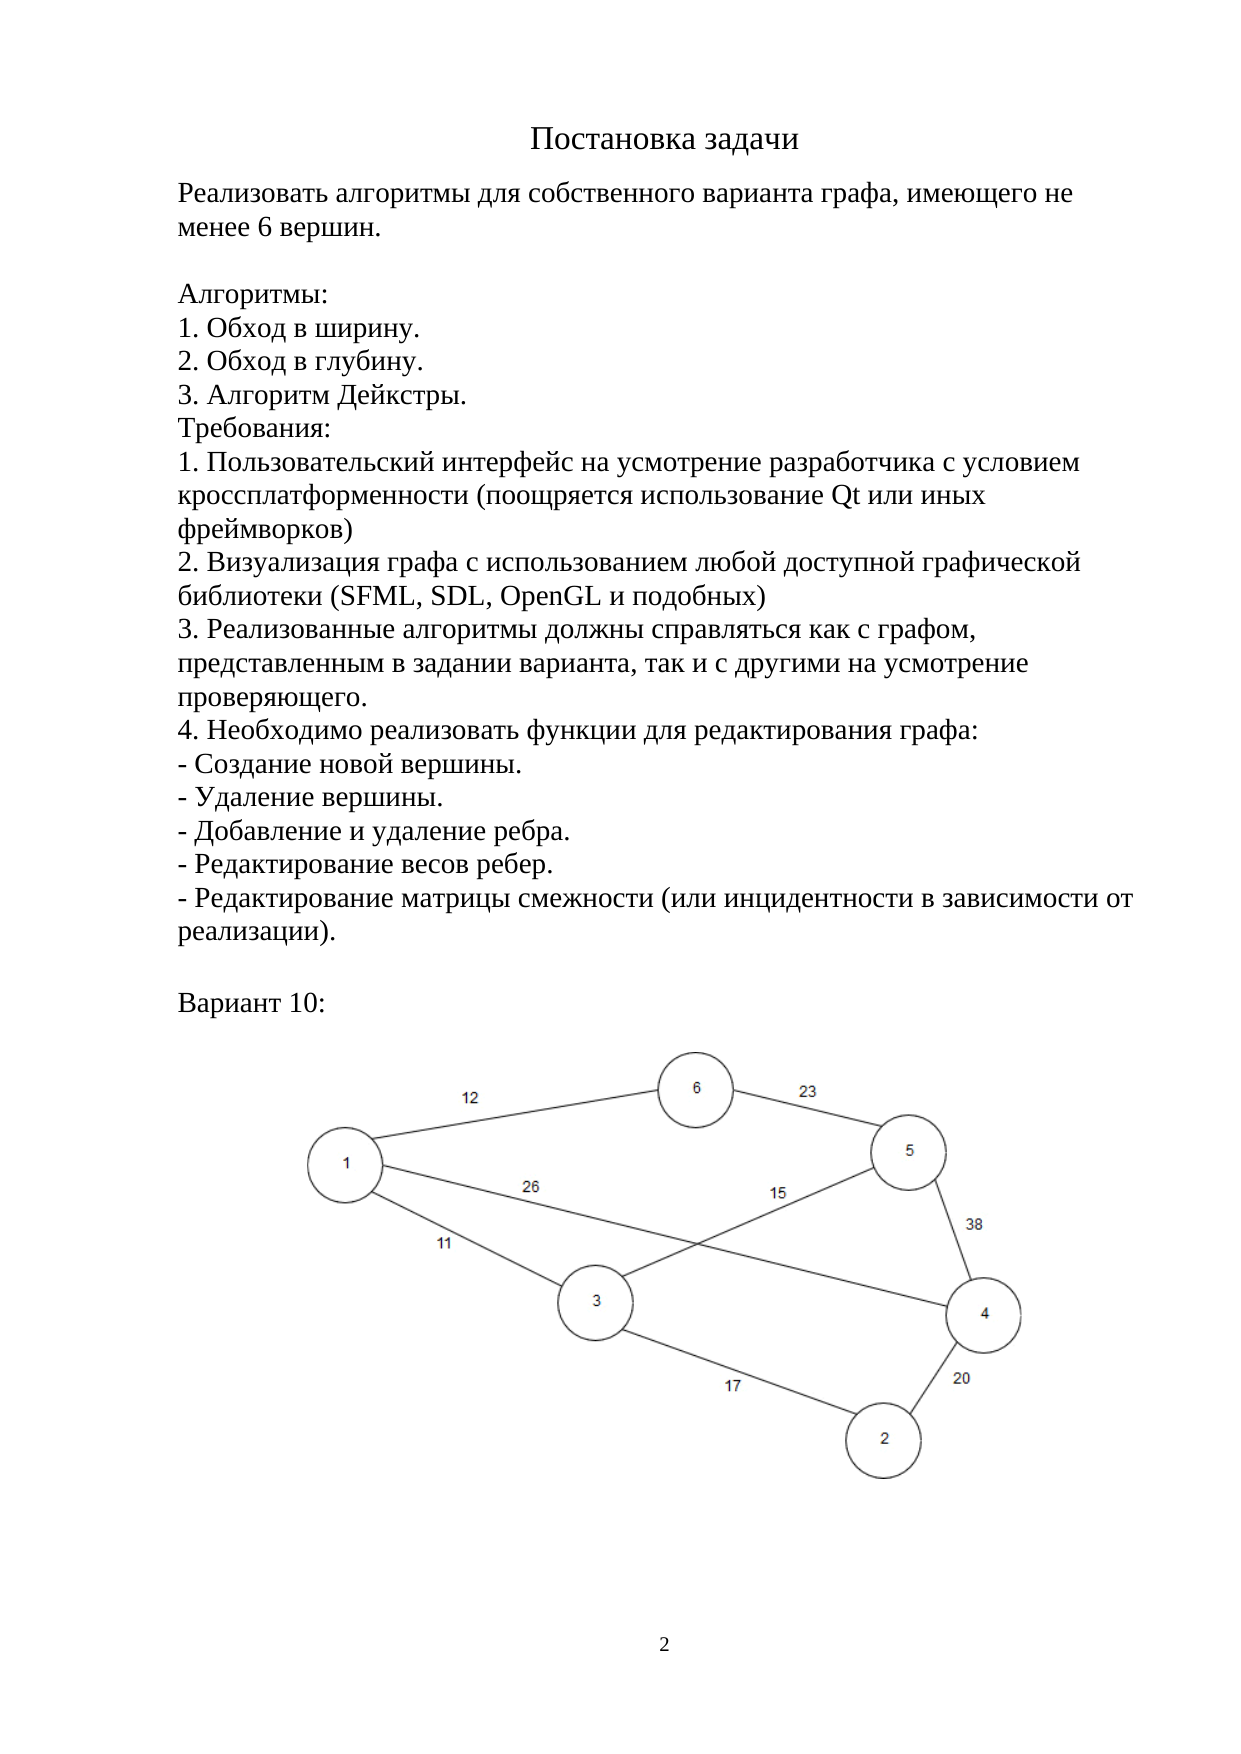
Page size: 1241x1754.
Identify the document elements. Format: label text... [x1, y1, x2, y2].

text - Добавление и удаление ребра. [177, 813, 1152, 846]
text Вариант 10: [177, 985, 1152, 1019]
text - Удаление вершины. [177, 779, 1152, 813]
text 3. Алгоритм Дейкстры. [177, 377, 1152, 410]
text 3. Реализованные алгоритмы должны справляться как с графом, представленным в задании варианта, так и с другими на усмотрение проверяющего. [177, 612, 1152, 712]
picture [307, 1052, 1022, 1479]
text Реализовать алгоритмы для собственного варианта графа, имеющего не менее 6 вершин. [177, 176, 1152, 243]
text 2. Визуализация графа с использованием любой доступной графической библиотеки (SFML, SDL, OpenGL и подобных) [177, 544, 1152, 612]
text - Редактирование матрицы смежности (или инцидентности в зависимости от реализации). [177, 880, 1152, 947]
text 4. Необходимо реализовать функции для редактирования графа: [177, 712, 1152, 746]
text 1. Пользовательский интерфейс на усмотрение разработчика с условием кроссплатформенности (поощряется использование Qt или иных фреймворков) [177, 444, 1152, 544]
text 1. Обход в ширину. [177, 310, 1152, 343]
text Постановка задачи [177, 118, 1152, 156]
text - Редактирование весов ребер. [177, 846, 1152, 880]
text - Создание новой вершины. [177, 746, 1152, 779]
text 2. Обход в глубину. [177, 343, 1152, 377]
text Алгоритмы: [177, 276, 1152, 310]
text Требования: [177, 410, 1152, 444]
